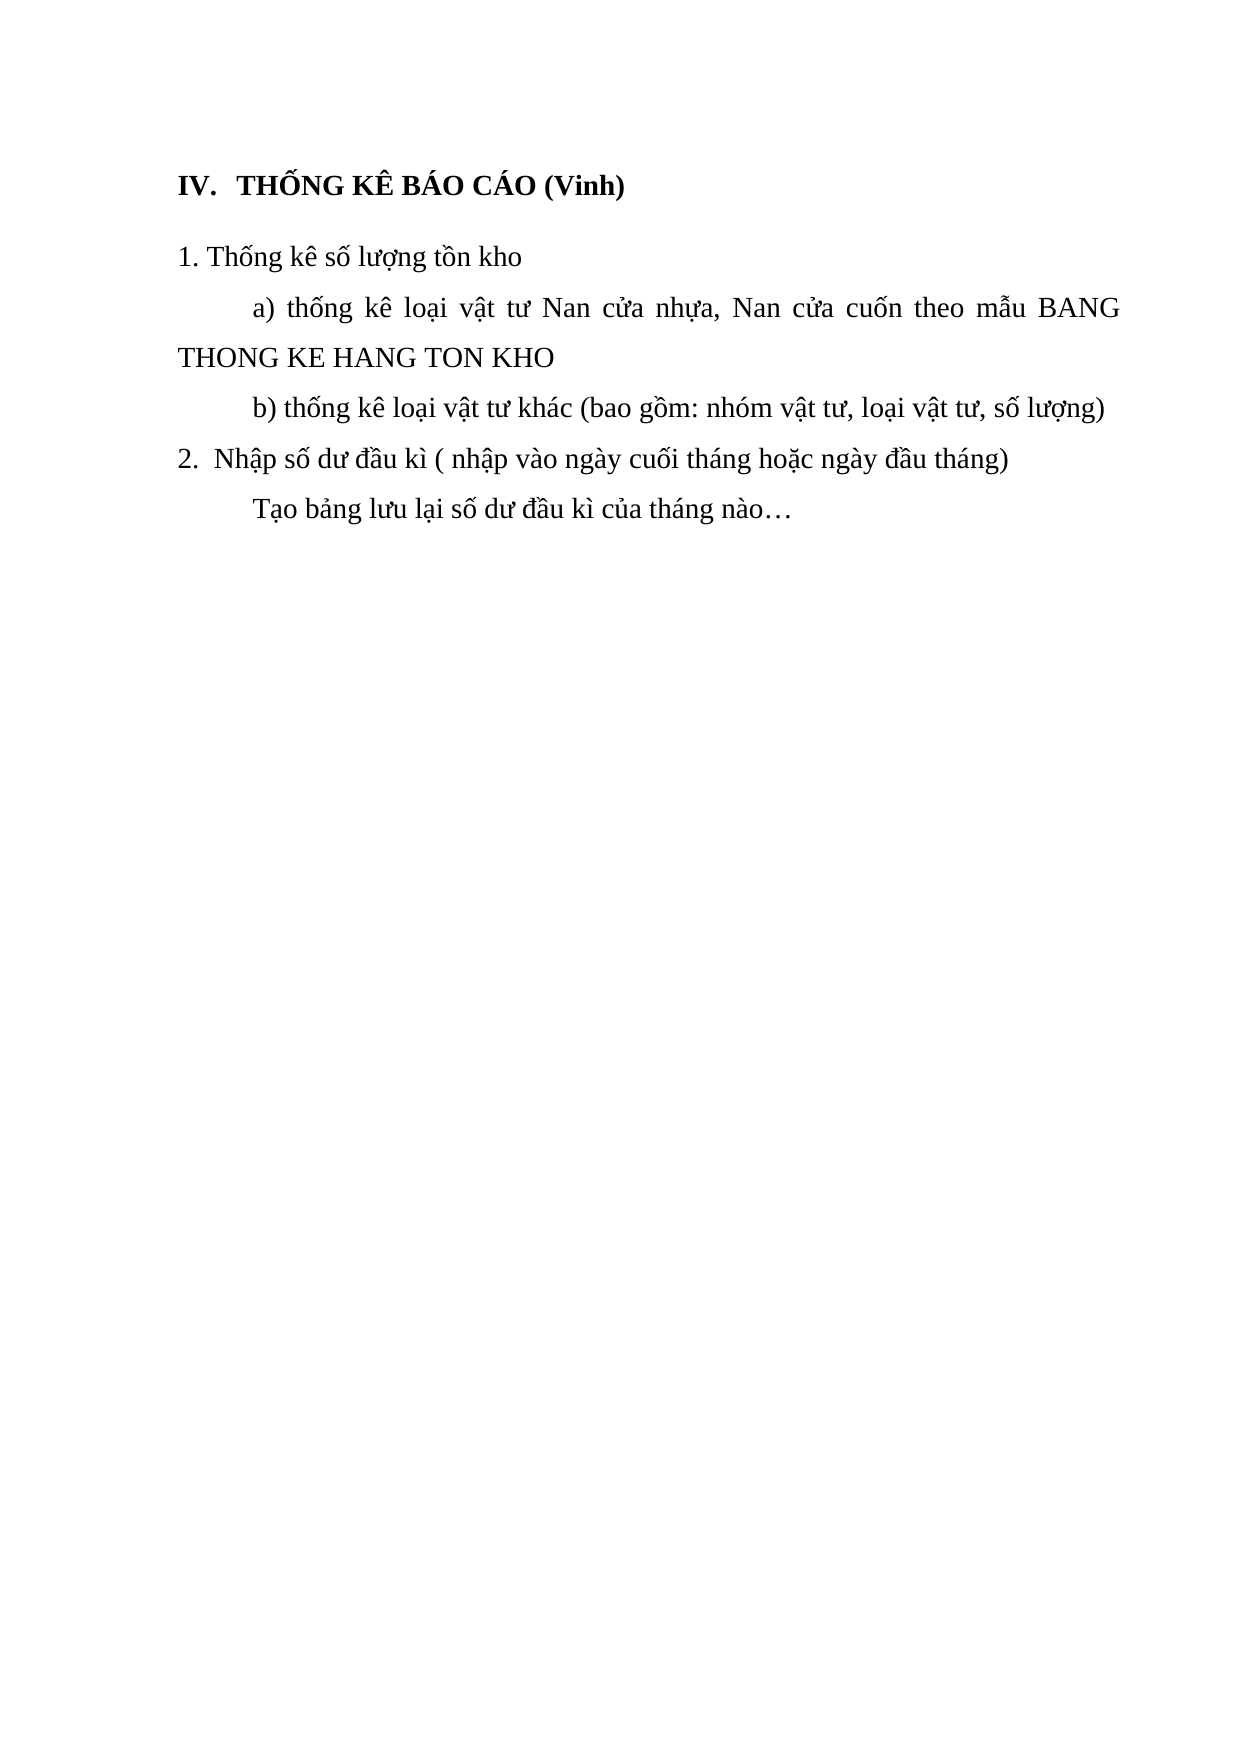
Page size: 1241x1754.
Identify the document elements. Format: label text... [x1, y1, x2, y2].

text Tạo bảng lưu lại số dư đầu kì của tháng nào… [177, 491, 1122, 525]
text a) thống kê loại vật tư Nan cửa nhựa, Nan cửa cuốn theo mẫu BANG THONG KE HANG TON KHO [177, 290, 1122, 374]
text 2. Nhập số dư đầu kì ( nhập vào ngày cuối tháng hoặc ngày đầu tháng) [177, 441, 1122, 474]
list THỐNG KÊ BÁO CÁO (Vinh) [177, 168, 1122, 202]
text 1. Thống kê số lượng tồn kho [177, 239, 1122, 273]
text b) thống kê loại vật tư khác (bao gồm: nhóm vật tư, loại vật tư, số lượng) [177, 391, 1122, 424]
